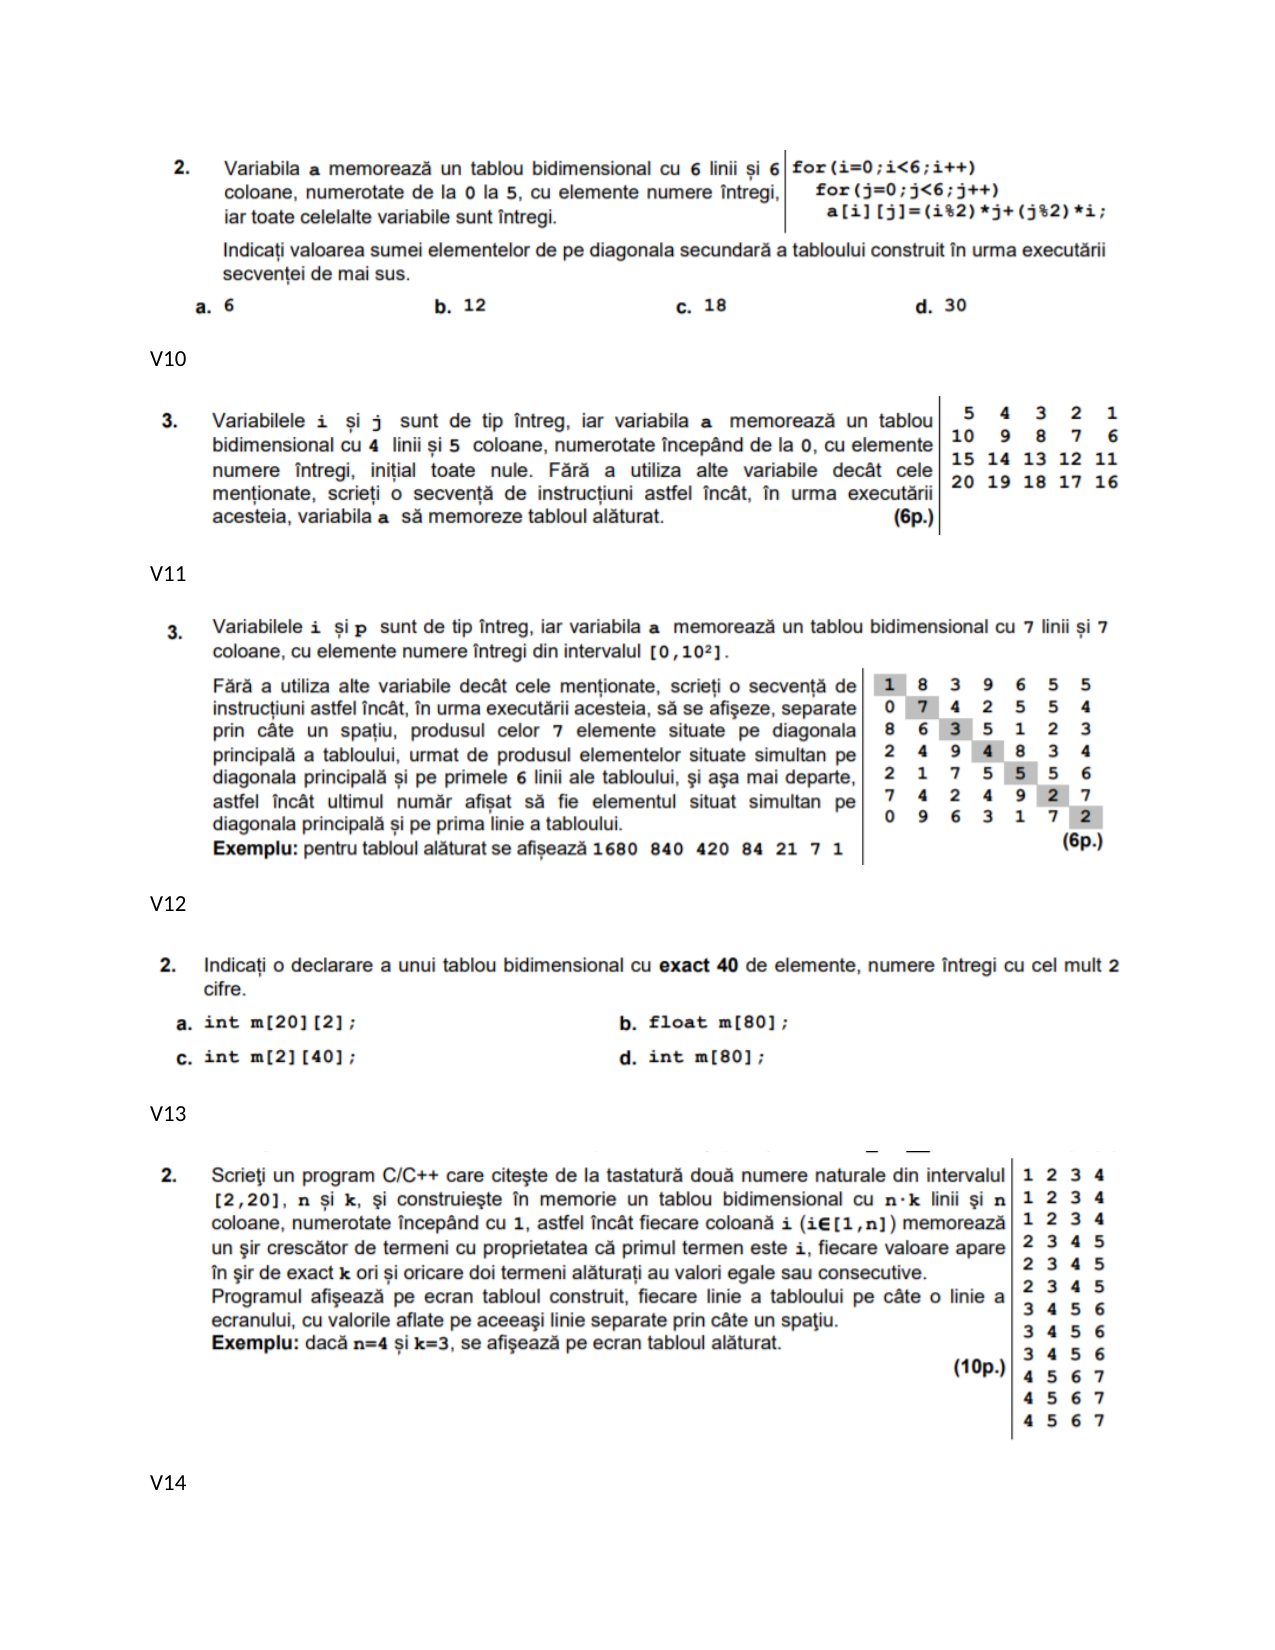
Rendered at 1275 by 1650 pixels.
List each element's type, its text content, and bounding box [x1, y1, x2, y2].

text V13 [150, 1099, 1125, 1127]
picture [150, 942, 1125, 1074]
picture [150, 612, 1125, 865]
picture [150, 1151, 1125, 1444]
text V10 [150, 344, 1125, 372]
text V12 [150, 889, 1125, 917]
picture [150, 150, 1125, 319]
picture [150, 396, 1125, 535]
text V11 [150, 559, 1125, 587]
text V14 [150, 1468, 1125, 1496]
